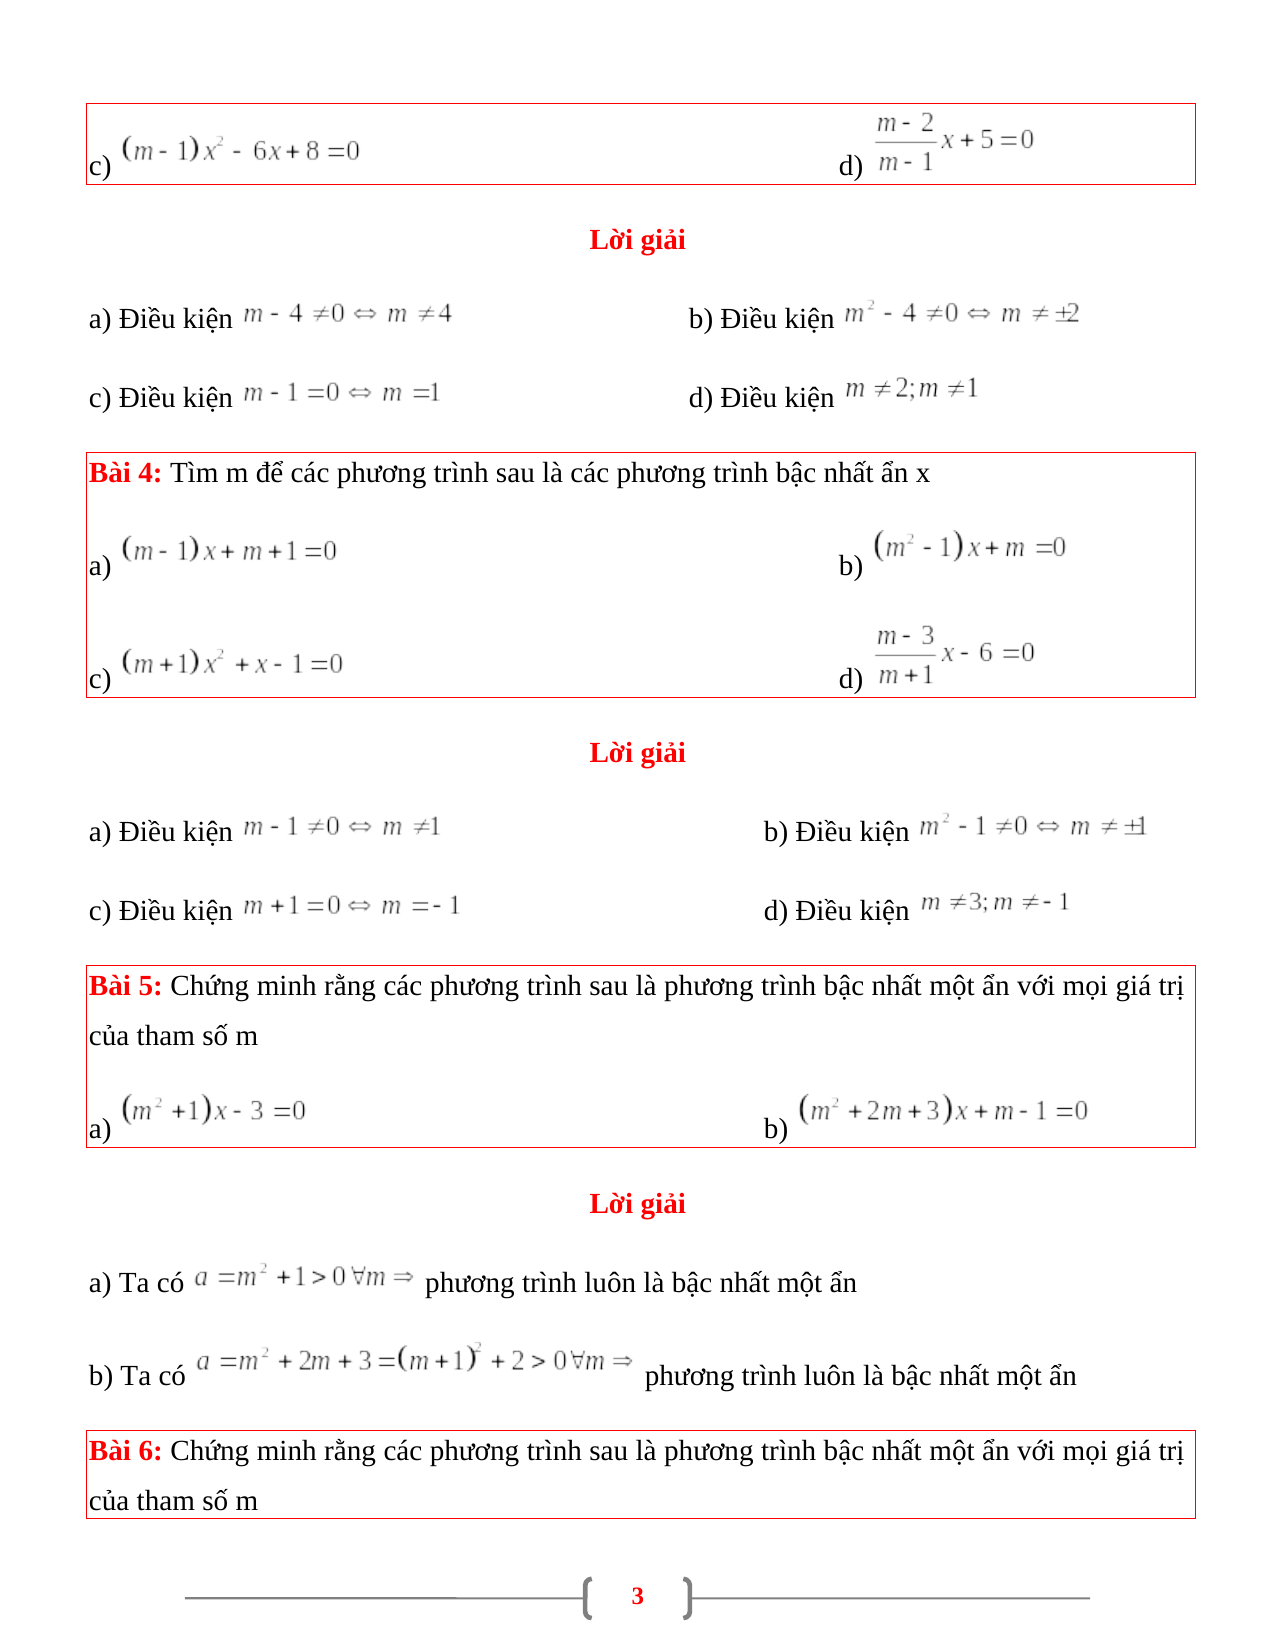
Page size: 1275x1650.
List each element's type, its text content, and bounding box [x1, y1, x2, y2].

text Bài 4: Tìm m để các phương trình sau là các phương trình bậc nhất ẩn x [87, 453, 1195, 488]
text Lời giải [89, 1186, 1186, 1219]
text c) Điều kiện d) Điều kiện [89, 886, 1186, 927]
text c) d) [87, 616, 1195, 697]
text c) d) [87, 104, 1195, 184]
text a) Điều kiện b) Điều kiện [89, 807, 1186, 848]
text Lời giải [89, 735, 1186, 769]
text Lời giải [89, 222, 1186, 256]
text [89, 1336, 1186, 1392]
text a) b) [87, 1086, 1195, 1147]
text Bài 6: Chứng minh rằng các phương trình sau là phương trình bậc nhất một ẩn với mọi giá trị của tham số m [87, 1431, 1195, 1518]
text c) Điều kiện d) Điều kiện [89, 372, 1186, 414]
text a) b) [87, 523, 1195, 582]
text Bài 5: Chứng minh rằng các phương trình sau là phương trình bậc nhất một ẩn với mọi giá trị của tham số m [87, 966, 1195, 1052]
text a) Điều kiện b) Điều kiện [89, 293, 1186, 335]
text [89, 1257, 1186, 1298]
